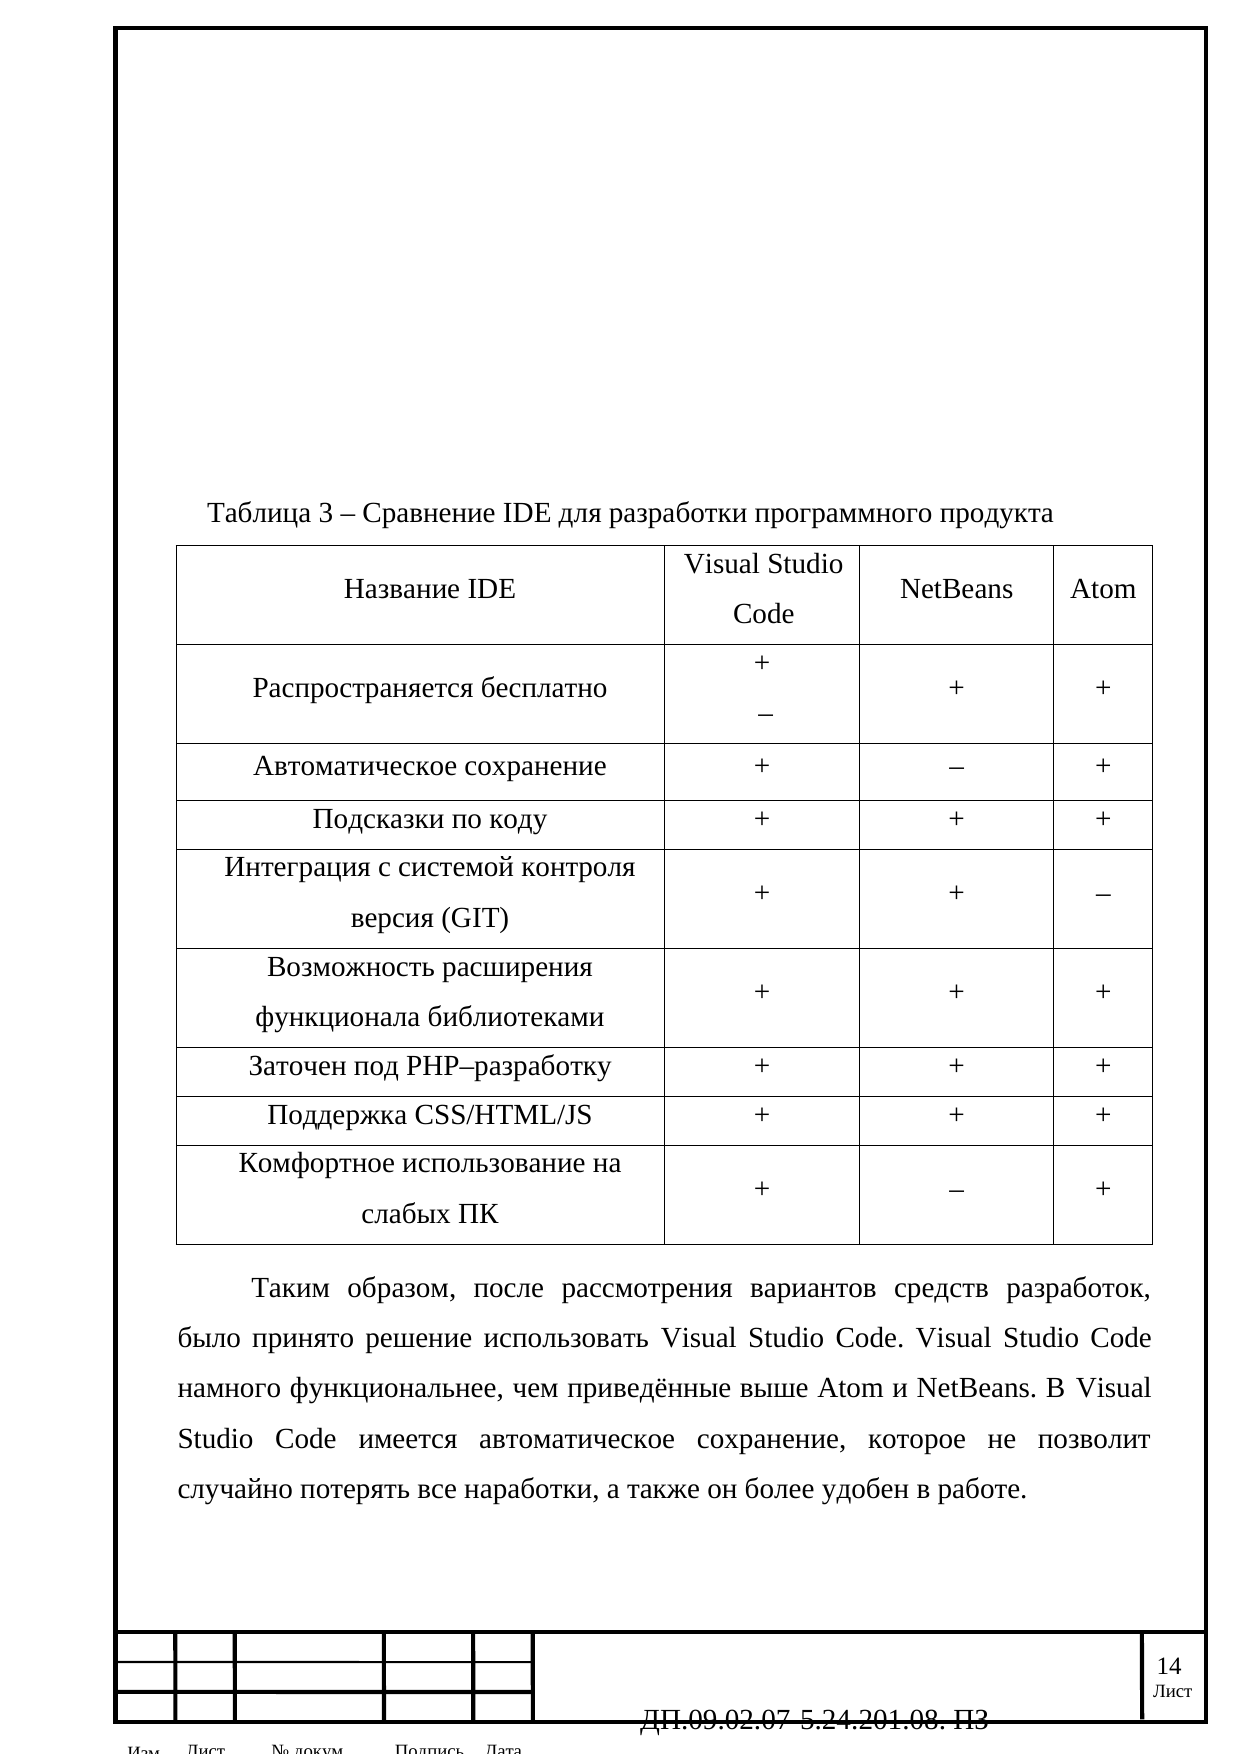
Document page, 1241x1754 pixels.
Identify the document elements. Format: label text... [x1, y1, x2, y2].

table_cell + [665, 744, 859, 800]
table_cell + [665, 801, 859, 848]
table_cell – [860, 744, 1053, 800]
table_cell Возможность расширения функционала библиотеками [177, 949, 664, 1047]
table_cell + [1054, 744, 1152, 800]
text Таблица 3 – Сравнение IDE для разработки программного продукта [177, 495, 1152, 528]
table_cell + [860, 949, 1053, 1047]
table_cell – [860, 1146, 1053, 1244]
table_cell Распространяется бесплатно [177, 645, 664, 743]
table_cell – [1054, 850, 1152, 948]
table_cell + [665, 949, 859, 1047]
table_cell Автоматическое сохранение [177, 744, 664, 800]
table_cell Заточен под PHP–разработку [177, 1048, 664, 1096]
table_header NetBeans [860, 546, 1053, 644]
table_header Visual Studio Code [665, 546, 859, 644]
table_cell + [665, 1146, 859, 1244]
table_cell + [860, 1048, 1053, 1096]
table_cell + [1054, 1097, 1152, 1144]
table_cell Поддержка CSS/HTML/JS [177, 1097, 664, 1144]
table_cell + [860, 801, 1053, 848]
table_cell + [1054, 1048, 1152, 1096]
table_cell + [1054, 801, 1152, 848]
table_cell + [1054, 949, 1152, 1047]
table_cell + [665, 1048, 859, 1096]
table_cell + [665, 850, 859, 948]
text Таким образом, после рассмотрения вариантов средств разработок, было принято решение использовать Visual Studio Code. Visual Studio Code намного функциональнее, чем приведённые выше Atom и NetBeans. В Visual Studio Code имеется автоматическое сохранение, которое не позволит случайно потерять все наработки, а также он более удобен в работе. [177, 1270, 1152, 1504]
table_cell + [860, 850, 1053, 948]
table_cell + – [665, 645, 859, 743]
table_header Atom [1054, 546, 1152, 644]
table_cell Интеграция с системой контроля версия (GIT) [177, 850, 664, 948]
table_cell Комфортное использование на слабых ПК [177, 1146, 664, 1244]
table_header Название IDE [177, 546, 664, 644]
table_cell + [1054, 645, 1152, 743]
table_cell Подсказки по коду [177, 801, 664, 848]
table_cell + [665, 1097, 859, 1144]
table_cell + [1054, 1146, 1152, 1244]
table_cell + [860, 1097, 1053, 1144]
table_cell + [860, 645, 1053, 743]
